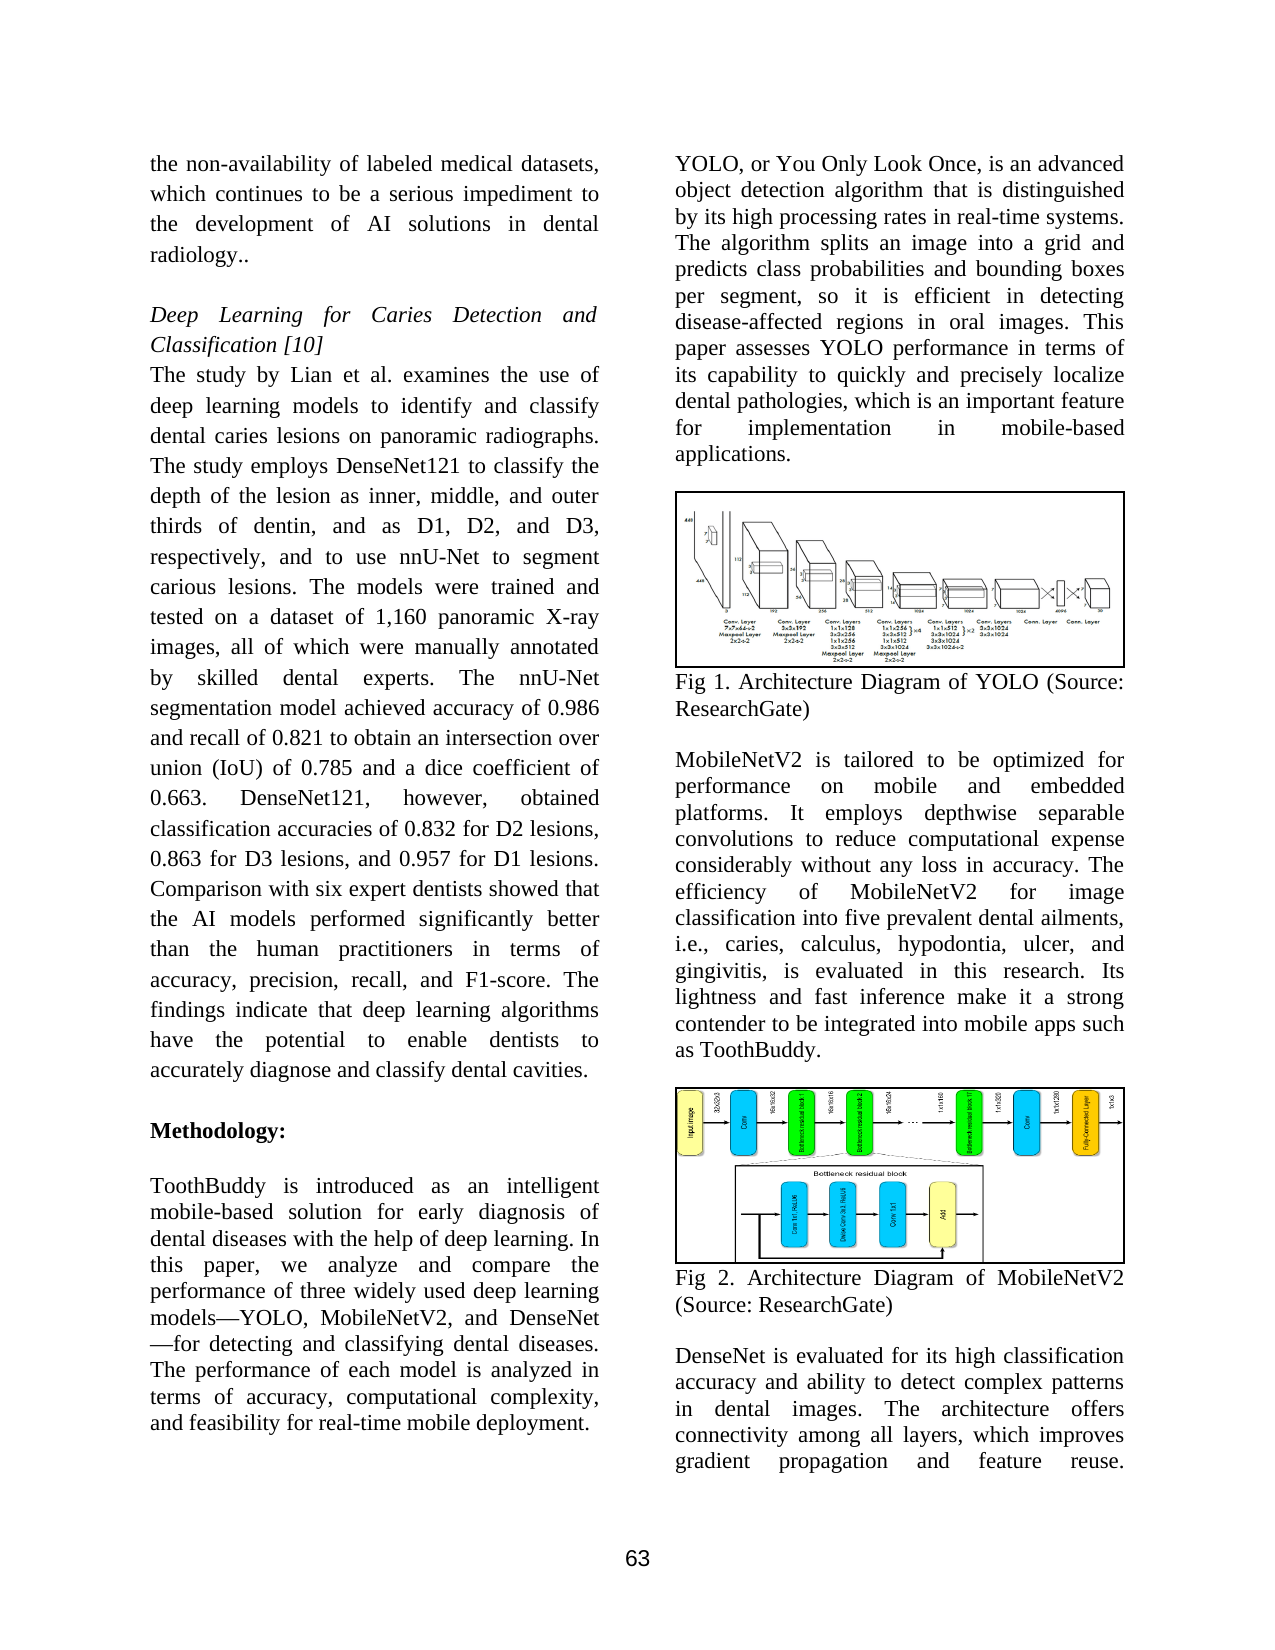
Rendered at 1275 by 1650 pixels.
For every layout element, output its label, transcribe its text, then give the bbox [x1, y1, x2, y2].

picture [677, 493, 1123, 666]
text Fig 2. Architecture Diagram of MobileNetV2 (Source: ResearchGate) [675, 1264, 1125, 1317]
text The study by Lian et al. examines the use of deep learning models to identify and classify dental caries lesions on panoramic radiographs. The study employs DenseNet121 to classify the depth of the lesion as inner, middle, and outer thirds of dentin, and as D1, D2, and D3, respectively, and to use nnU-Net to segment carious lesions. The models were trained and tested on a dataset of 1,160 panoramic X-ray images, all of which were manually annotated by skilled dental experts. The nnU-Net segmentation model achieved accuracy of 0.986 and recall of 0.821 to obtain an intersection over union (IoU) of 0.785 and a dice coefficient of 0.663. DenseNet121, however, obtained classification accuracies of 0.832 for D2 lesions, 0.863 for D3 lesions, and 0.957 for D1 lesions. Comparison with six expert dentists showed that the AI models performed significantly better than the human practitioners in terms of accuracy, precision, recall, and F1-score. The findings indicate that deep learning algorithms have the potential to enable dentists to accurately diagnose and classify dental cavities. [150, 361, 600, 1083]
text Methodology: [150, 1117, 600, 1143]
text YOLO, or You Only Look Once, is an advanced object detection algorithm that is distinguished by its high processing rates in real-time systems. The algorithm splits an image into a grid and predicts class probabilities and bounding boxes per segment, so it is efficient in detecting disease-affected regions in oral images. This paper assesses YOLO performance in terms of its capability to quickly and precisely localize dental pathologies, which is an important feature for implementation in mobile-based applications. [675, 150, 1125, 466]
picture [677, 1089, 1123, 1262]
text MobileNetV2 is tailored to be optimized for performance on mobile and embedded platforms. It employs depthwise separable convolutions to reduce computational expense considerably without any loss in accuracy. The efficiency of MobileNetV2 for image classification into five prevalent dental ailments, i.e., caries, calculus, hypodontia, ulcer, and gingivitis, is evaluated in this research. Its lightness and fast inference make it a strong contender to be integrated into mobile apps such as ToothBuddy. [675, 746, 1125, 1062]
text Deep Learning for Caries Detection and Classification [10] [150, 301, 600, 358]
text Fig 1. Architecture Diagram of YOLO (Source: ResearchGate) [675, 668, 1125, 721]
text ToothBuddy is introduced as an intelligent mobile-based solution for early diagnosis of dental diseases with the help of deep learning. In this paper, we analyze and compare the performance of three widely used deep learning models—YOLO, MobileNetV2, and DenseNet—for detecting and classifying dental diseases. The performance of each model is analyzed in terms of accuracy, computational complexity, and feasibility for real-time mobile deployment. [150, 1172, 600, 1435]
